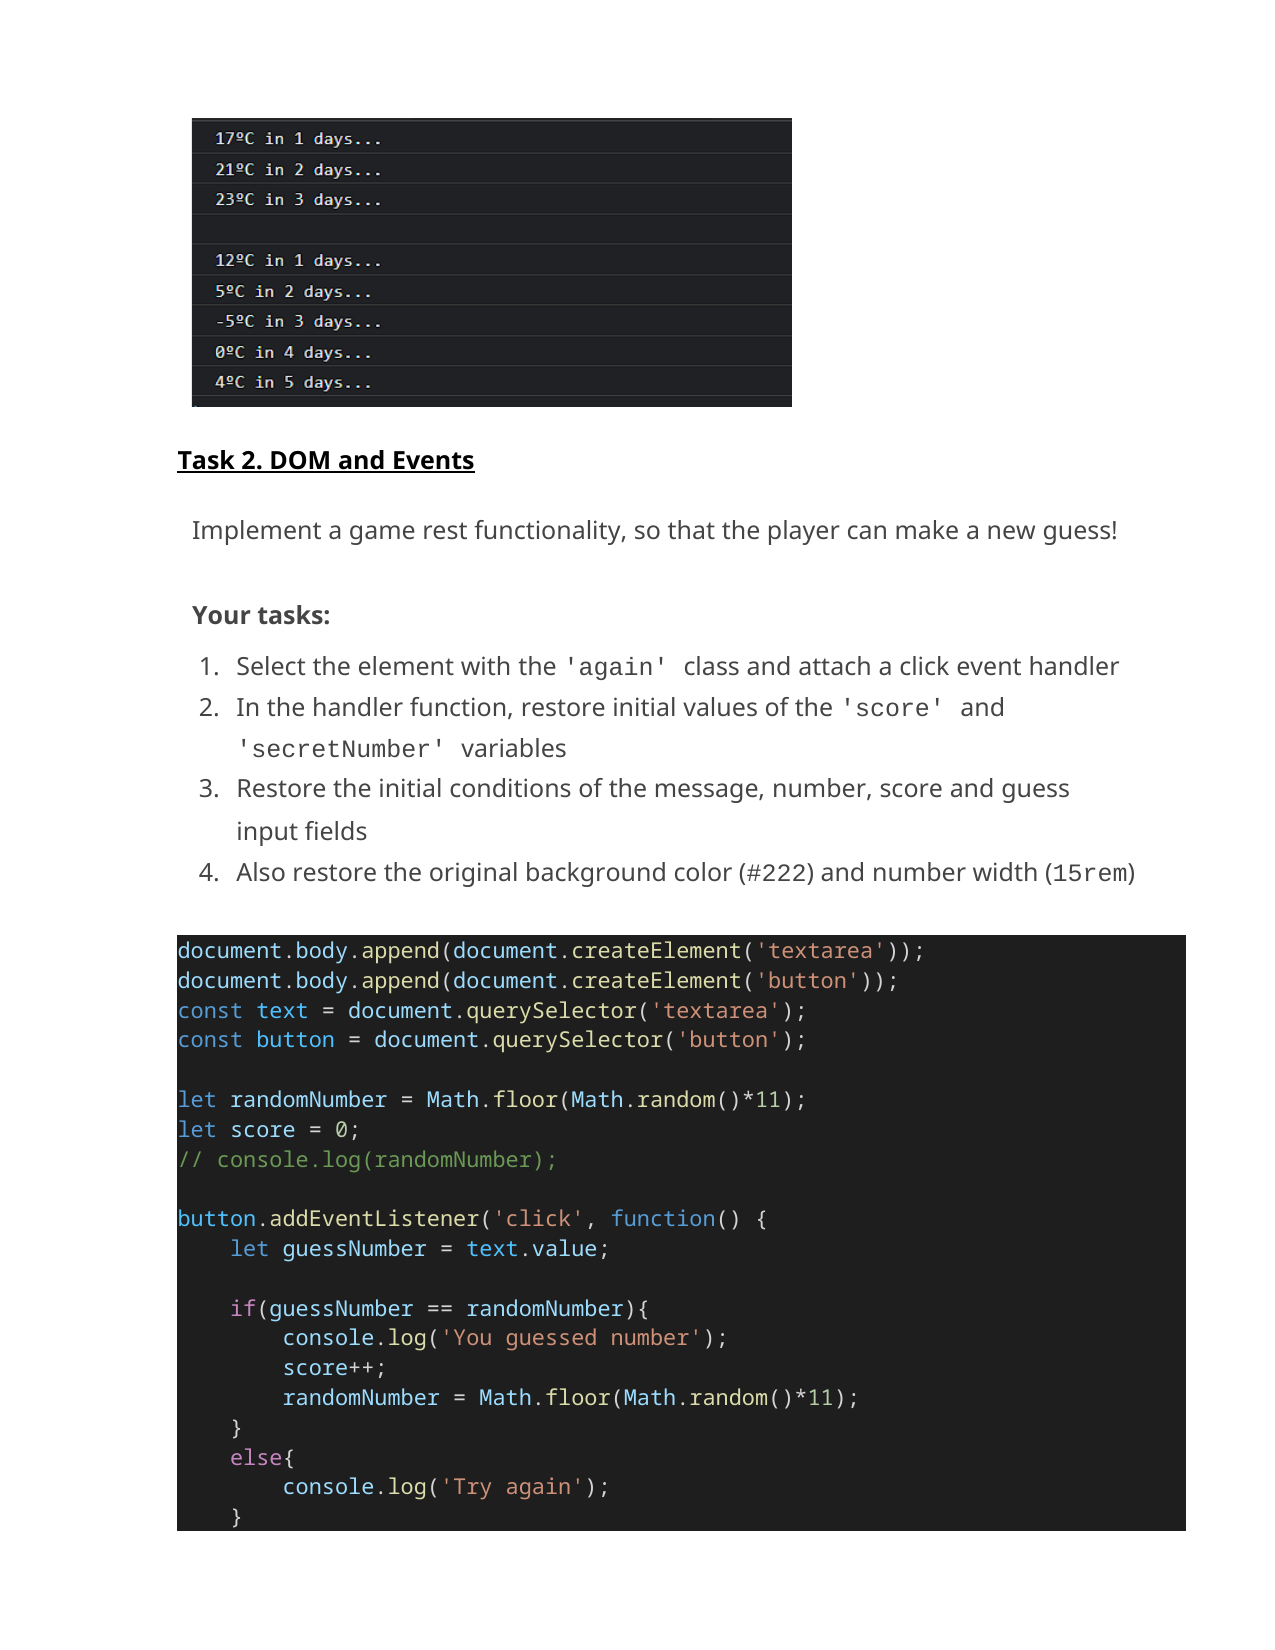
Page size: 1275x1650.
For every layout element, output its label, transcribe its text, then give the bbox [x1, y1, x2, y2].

text document.body.append(document.createElement('textarea')); [177, 935, 1186, 965]
text Implement a game rest functionality, so that the player can make a new guess! [192, 513, 1186, 547]
list In the handler function, restore initial values of the 'score' and [199, 689, 1186, 724]
subtitle Your tasks: [192, 598, 1186, 632]
text const text = document.querySelector('textarea'); [177, 995, 1186, 1024]
text console.log('Try again'); [177, 1471, 1186, 1501]
text Task 2. DOM and Events [177, 442, 1123, 476]
text // console.log(randomNumber); [177, 1144, 1186, 1173]
text button.addEventListener('click', function() { [177, 1203, 1186, 1233]
text let guessNumber = text.value; [177, 1233, 1186, 1263]
list Restore the initial conditions of the message, number, score and guess input fields [199, 771, 1137, 848]
text randomNumber = Math.floor(Math.random()*11); [177, 1382, 1186, 1412]
text } [177, 1501, 1186, 1531]
list Select the element with the 'again' class and attach a click event handler [199, 648, 1186, 683]
text score++; [177, 1352, 1186, 1382]
text else{ [177, 1442, 1186, 1471]
text if(guessNumber == randomNumber){ [177, 1293, 1186, 1322]
picture [191, 118, 792, 407]
text 'secretNumber' variables [236, 730, 1186, 765]
list Also restore the original background color (#222) and number width (15rem) [199, 857, 1186, 888]
text document.body.append(document.createElement('button')); [177, 965, 1186, 995]
text } [177, 1412, 1186, 1442]
text console.log('You guessed number'); [177, 1322, 1186, 1352]
text let randomNumber = Math.floor(Math.random()*11); [177, 1084, 1186, 1114]
text let score = 0; [177, 1114, 1186, 1144]
text const button = document.querySelector('button'); [177, 1024, 1186, 1054]
